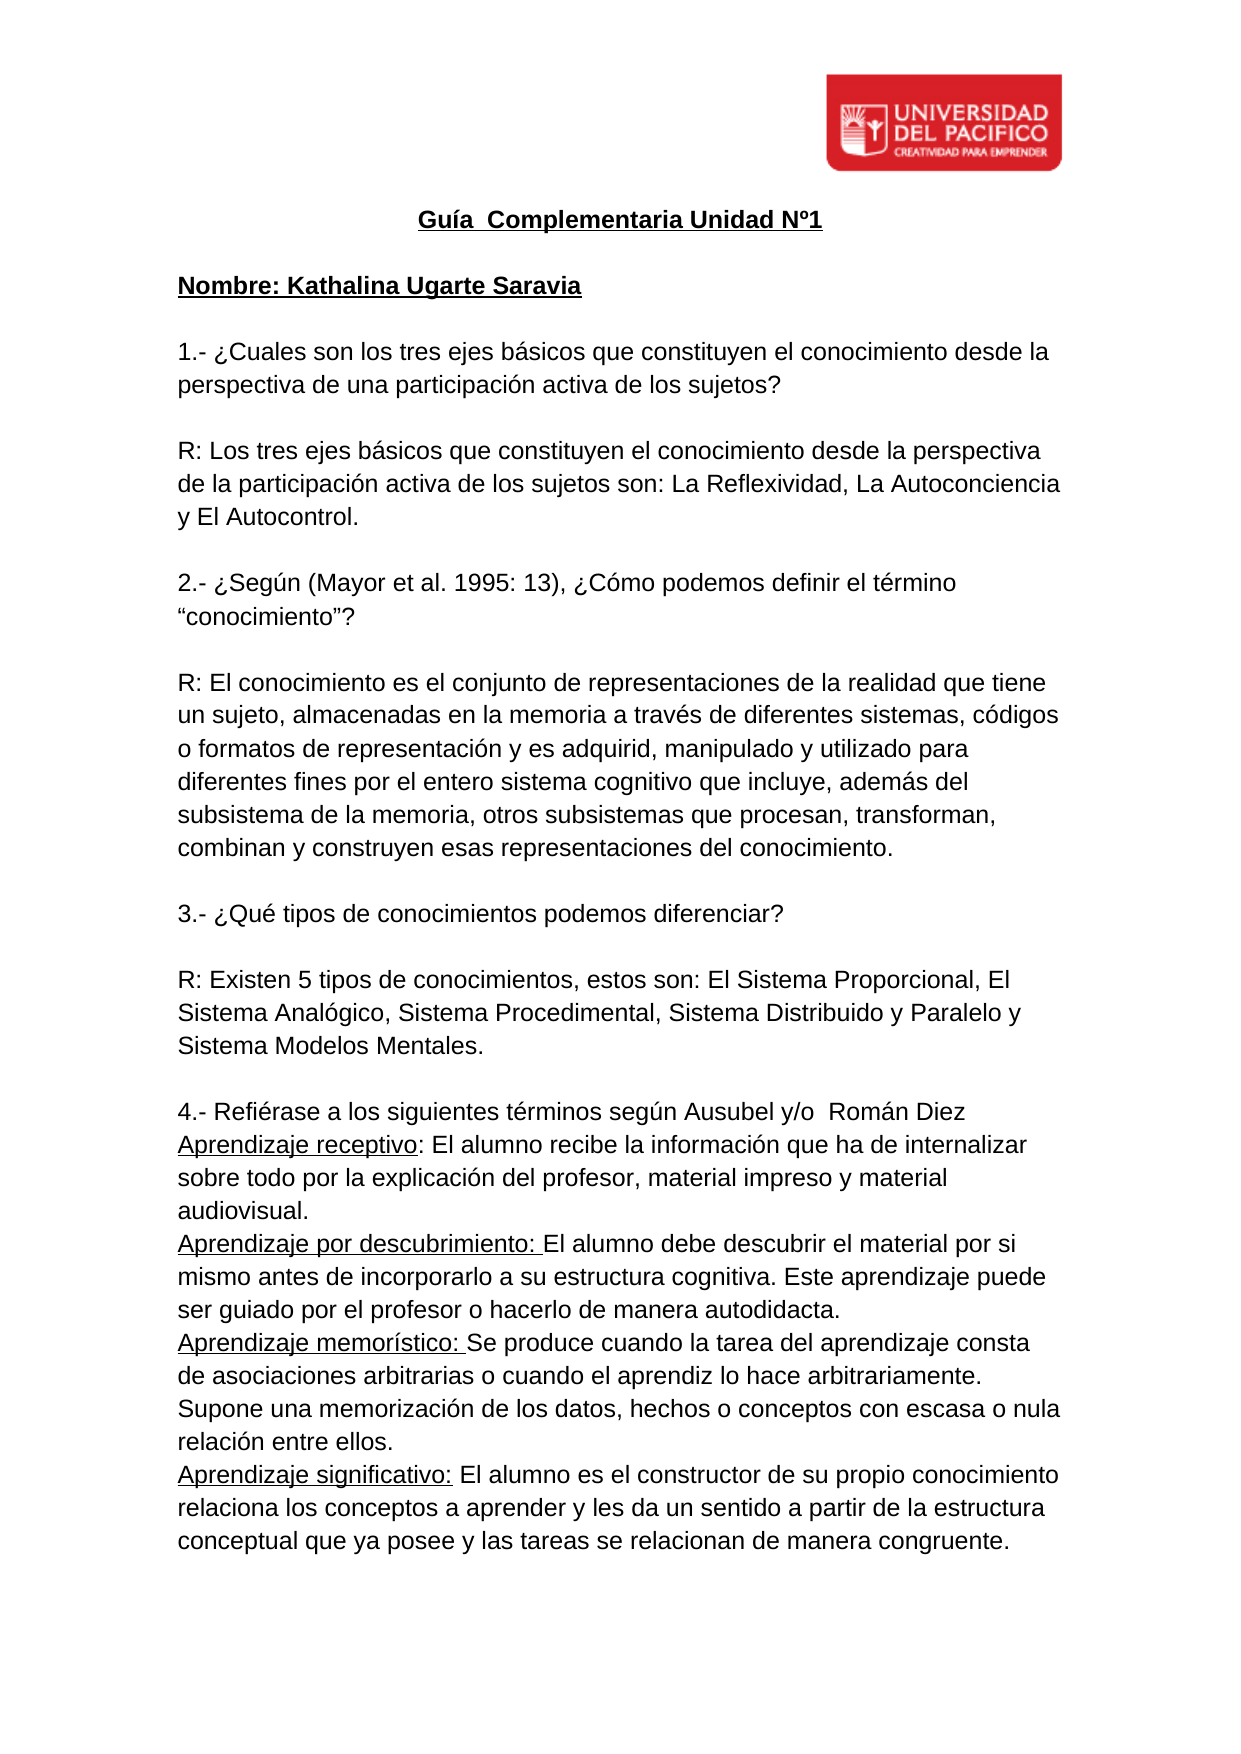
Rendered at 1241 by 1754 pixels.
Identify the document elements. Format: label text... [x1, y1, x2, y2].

picture [825, 73, 1064, 173]
text Nombre: Kathalina Ugarte Saravia [177, 271, 1063, 300]
list Aprendizaje por descubrimiento: El alumno debe descubrir el material por si mismo antes de incorporarlo a su estructura cognitiva. Este aprendizaje puede ser guiado por el profesor o hacerlo de manera autodidacta. [177, 1229, 1063, 1324]
text Aprendizaje significativo: El alumno es el constructor de su propio conocimiento relaciona los conceptos a aprender y les da un sentido a partir de la estructura conceptual que ya posee y las tareas se relacionan de manera congruente. [177, 1460, 1063, 1555]
text R: Existen 5 tipos de conocimientos, estos son: El Sistema Proporcional, El Sistema Analógico, Sistema Procedimental, Sistema Distribuido y Paralelo y Sistema Modelos Mentales. [177, 965, 1063, 1059]
text 3.- ¿Qué tipos de conocimientos podemos diferenciar? [177, 899, 1063, 927]
text 2.- ¿Según (Mayor et al. 1995: 13), ¿Cómo podemos definir el término “conocimiento”? [177, 568, 1063, 630]
text R: El conocimiento es el conjunto de representaciones de la realidad que tiene un sujeto, almacenadas en la memoria a través de diferentes sistemas, códigos o formatos de representación y es adquirid, manipulado y utilizado para diferentes fines por el entero sistema cognitivo que incluye, además del subsistema de la memoria, otros subsistemas que procesan, transforman, combinan y construyen esas representaciones del conocimiento. [177, 667, 1063, 861]
list Aprendizaje receptivo: El alumno recibe la información que ha de internalizar sobre todo por la explicación del profesor, material impreso y material audiovisual. [177, 1130, 1063, 1224]
text 1.- ¿Cuales son los tres ejes básicos que constituyen el conocimiento desde la perspectiva de una participación activa de los sujetos? [177, 337, 1063, 399]
text R: Los tres ejes básicos que constituyen el conocimiento desde la perspectiva de la participación activa de los sujetos son: La Reflexividad, La Autoconciencia y El Autocontrol. [177, 436, 1063, 531]
text 4.- Refiérase a los siguientes términos según Ausubel y/o Román Diez [177, 1097, 1063, 1126]
list Aprendizaje memorístico: Se produce cuando la tarea del aprendizaje consta de asociaciones arbitrarias o cuando el aprendiz lo hace arbitrariamente. Supone una memorización de los datos, hechos o conceptos con escasa o nula relación entre ellos. [177, 1328, 1063, 1456]
text Guía Complementaria Unidad Nº1 [177, 205, 1063, 234]
